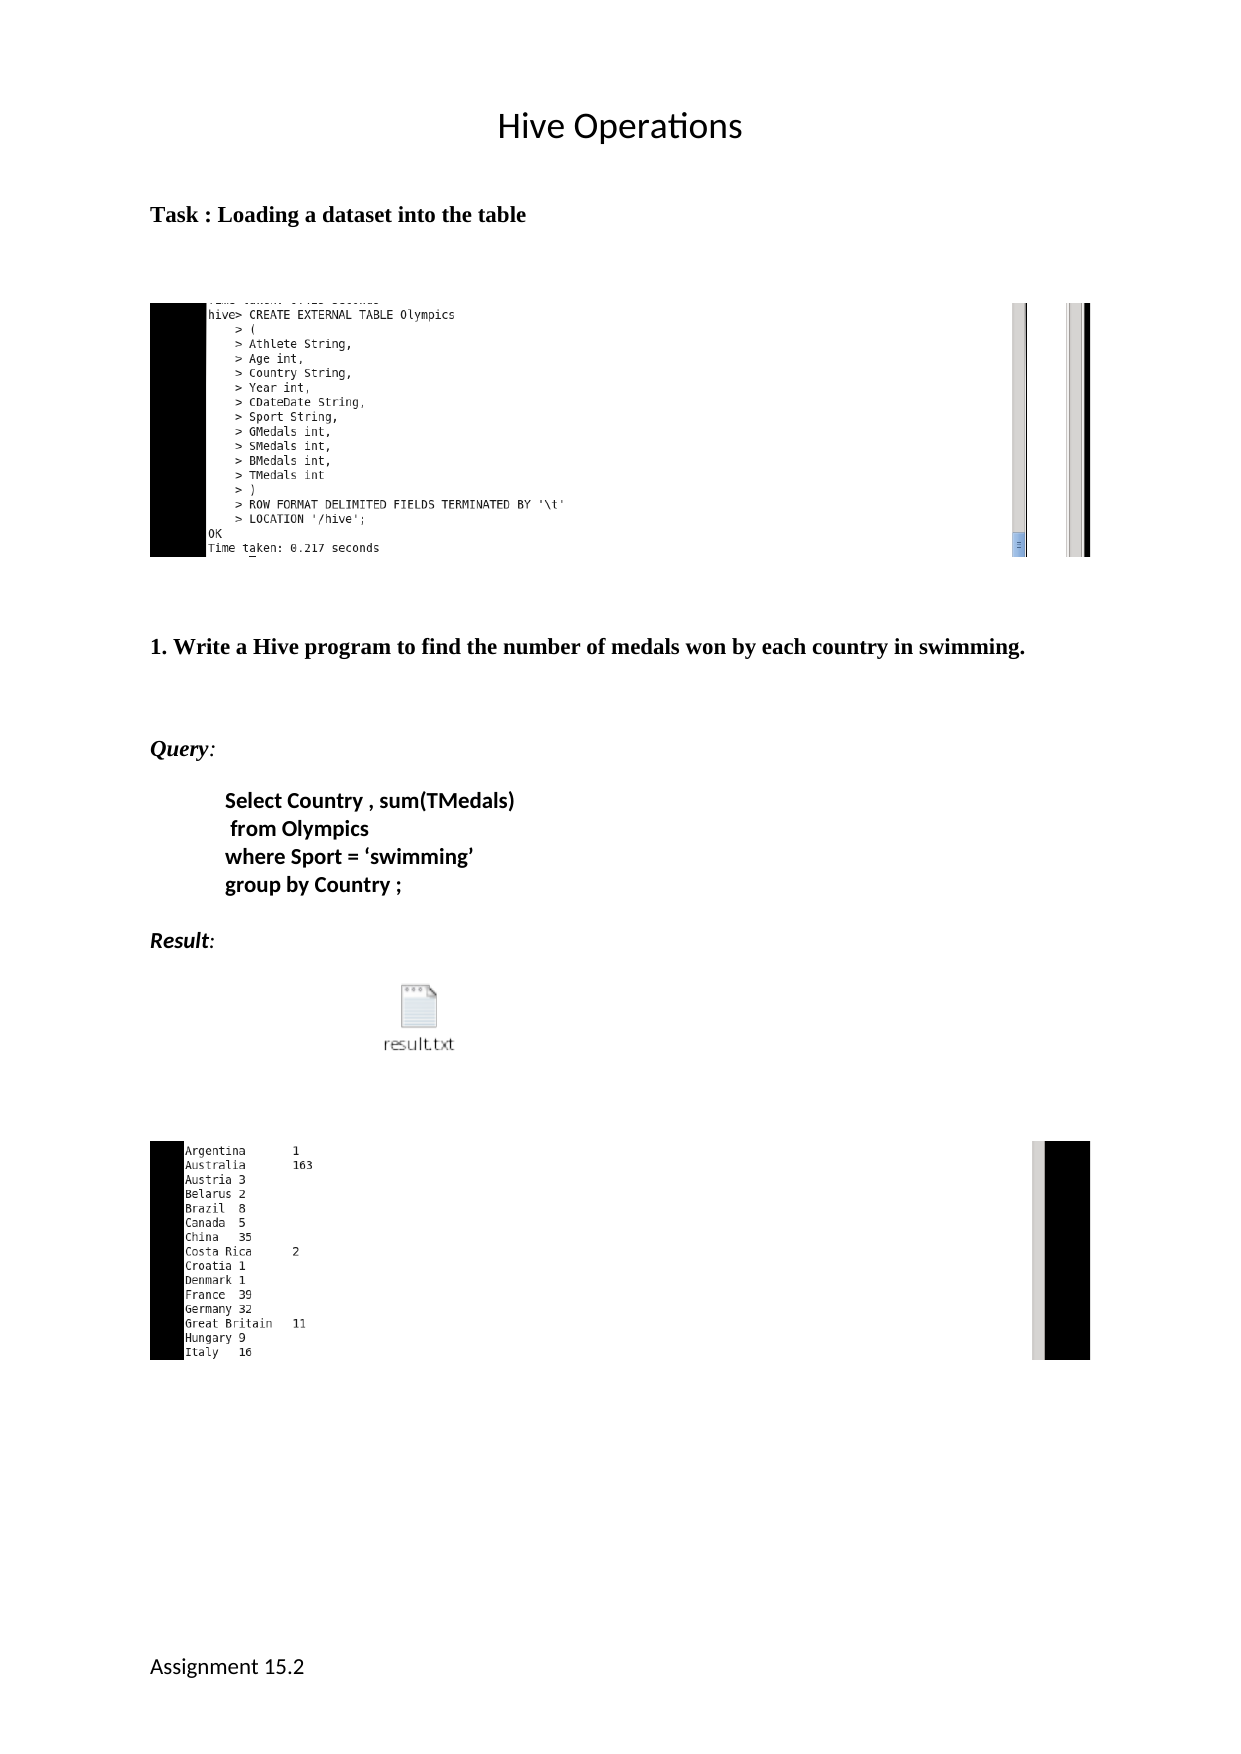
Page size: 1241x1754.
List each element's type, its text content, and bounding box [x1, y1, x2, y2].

text where Sport = ‘swimming’ [150, 842, 1090, 870]
text 1. Write a Hive program to find the number of medals won by each country in swimming. [150, 633, 1090, 659]
text Query: [150, 735, 1090, 762]
text group by Country ; [150, 870, 1090, 898]
text Task : Loading a dataset into the table [150, 201, 1090, 227]
text from Olympics [150, 814, 1090, 842]
text Select Country , sum(TMedals) [150, 786, 1090, 814]
picture [150, 1141, 1091, 1360]
picture [150, 303, 1091, 557]
text Result: [150, 926, 1090, 954]
